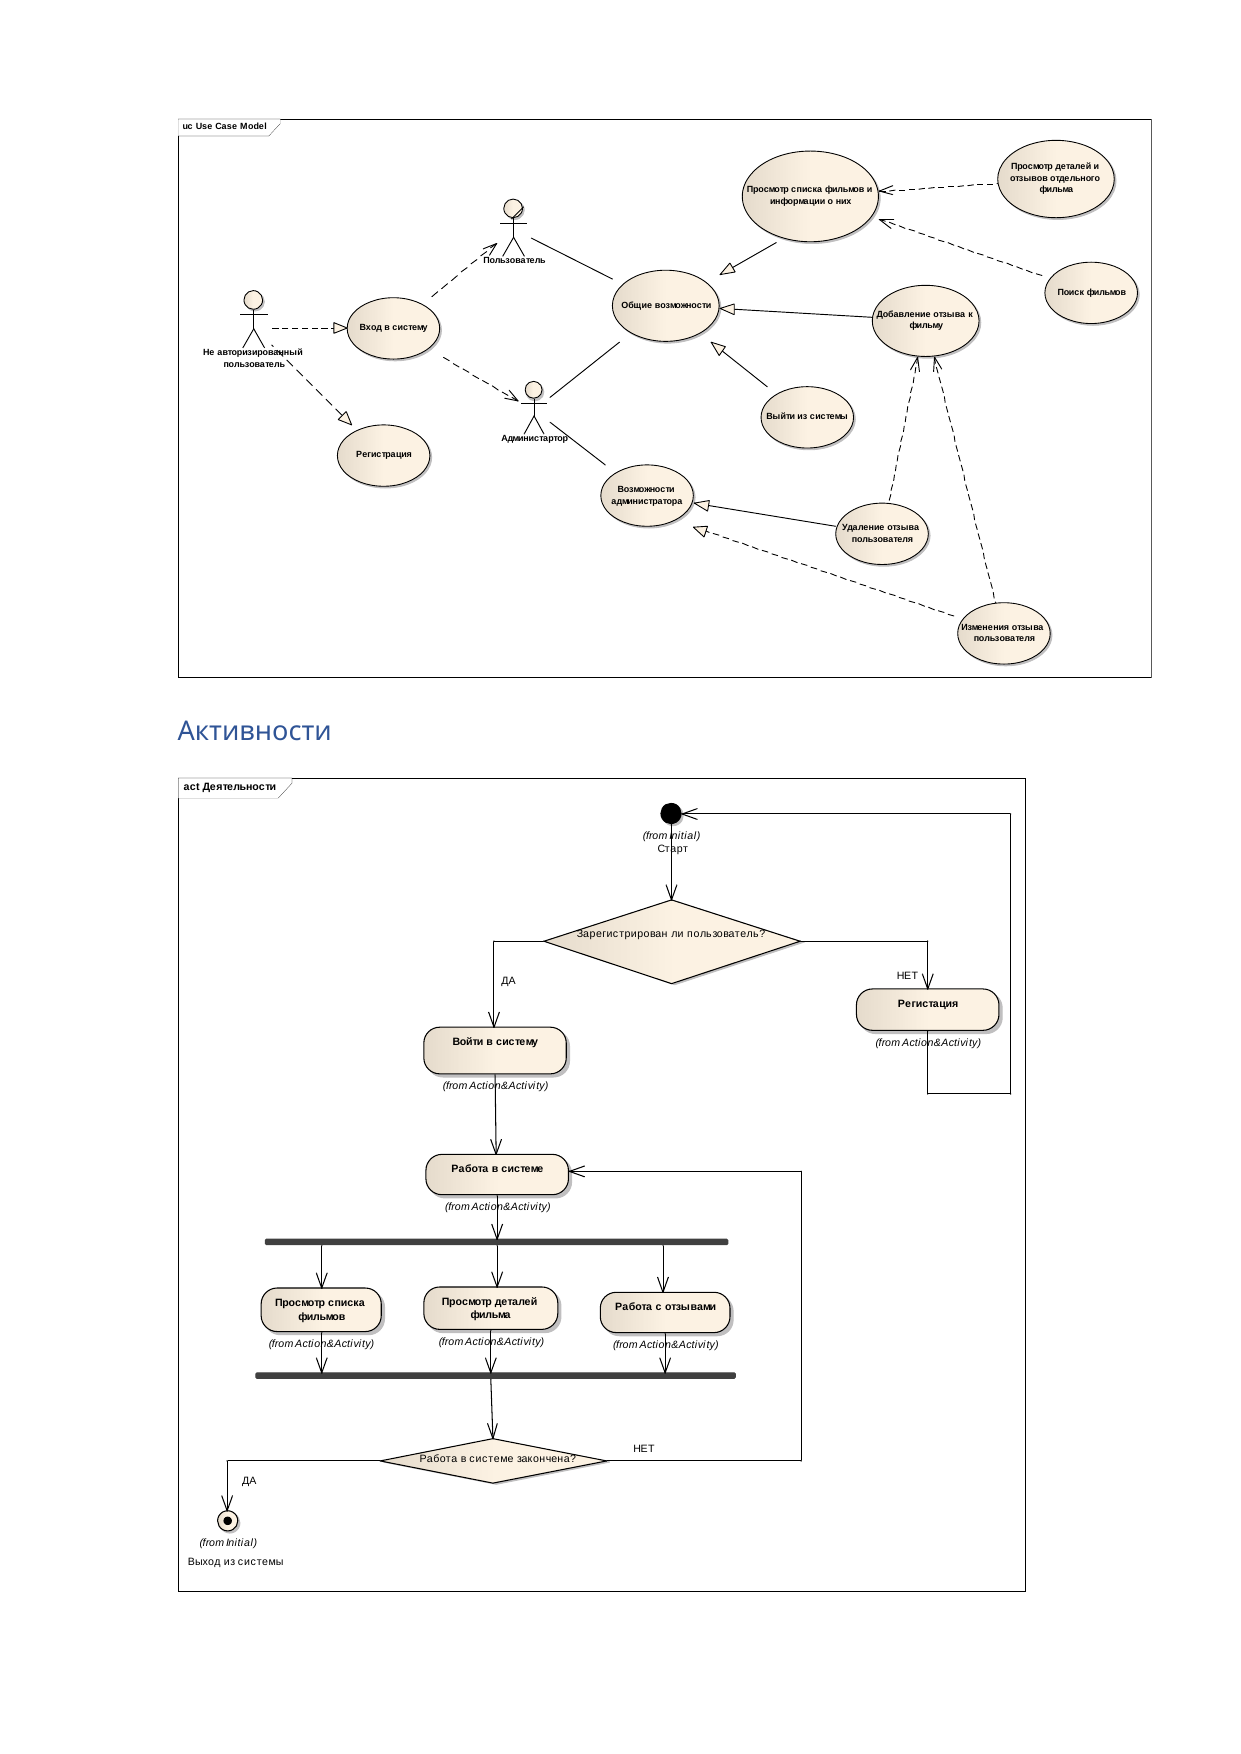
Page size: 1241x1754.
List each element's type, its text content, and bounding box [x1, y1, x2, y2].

subtitle Активности [177, 711, 1152, 748]
